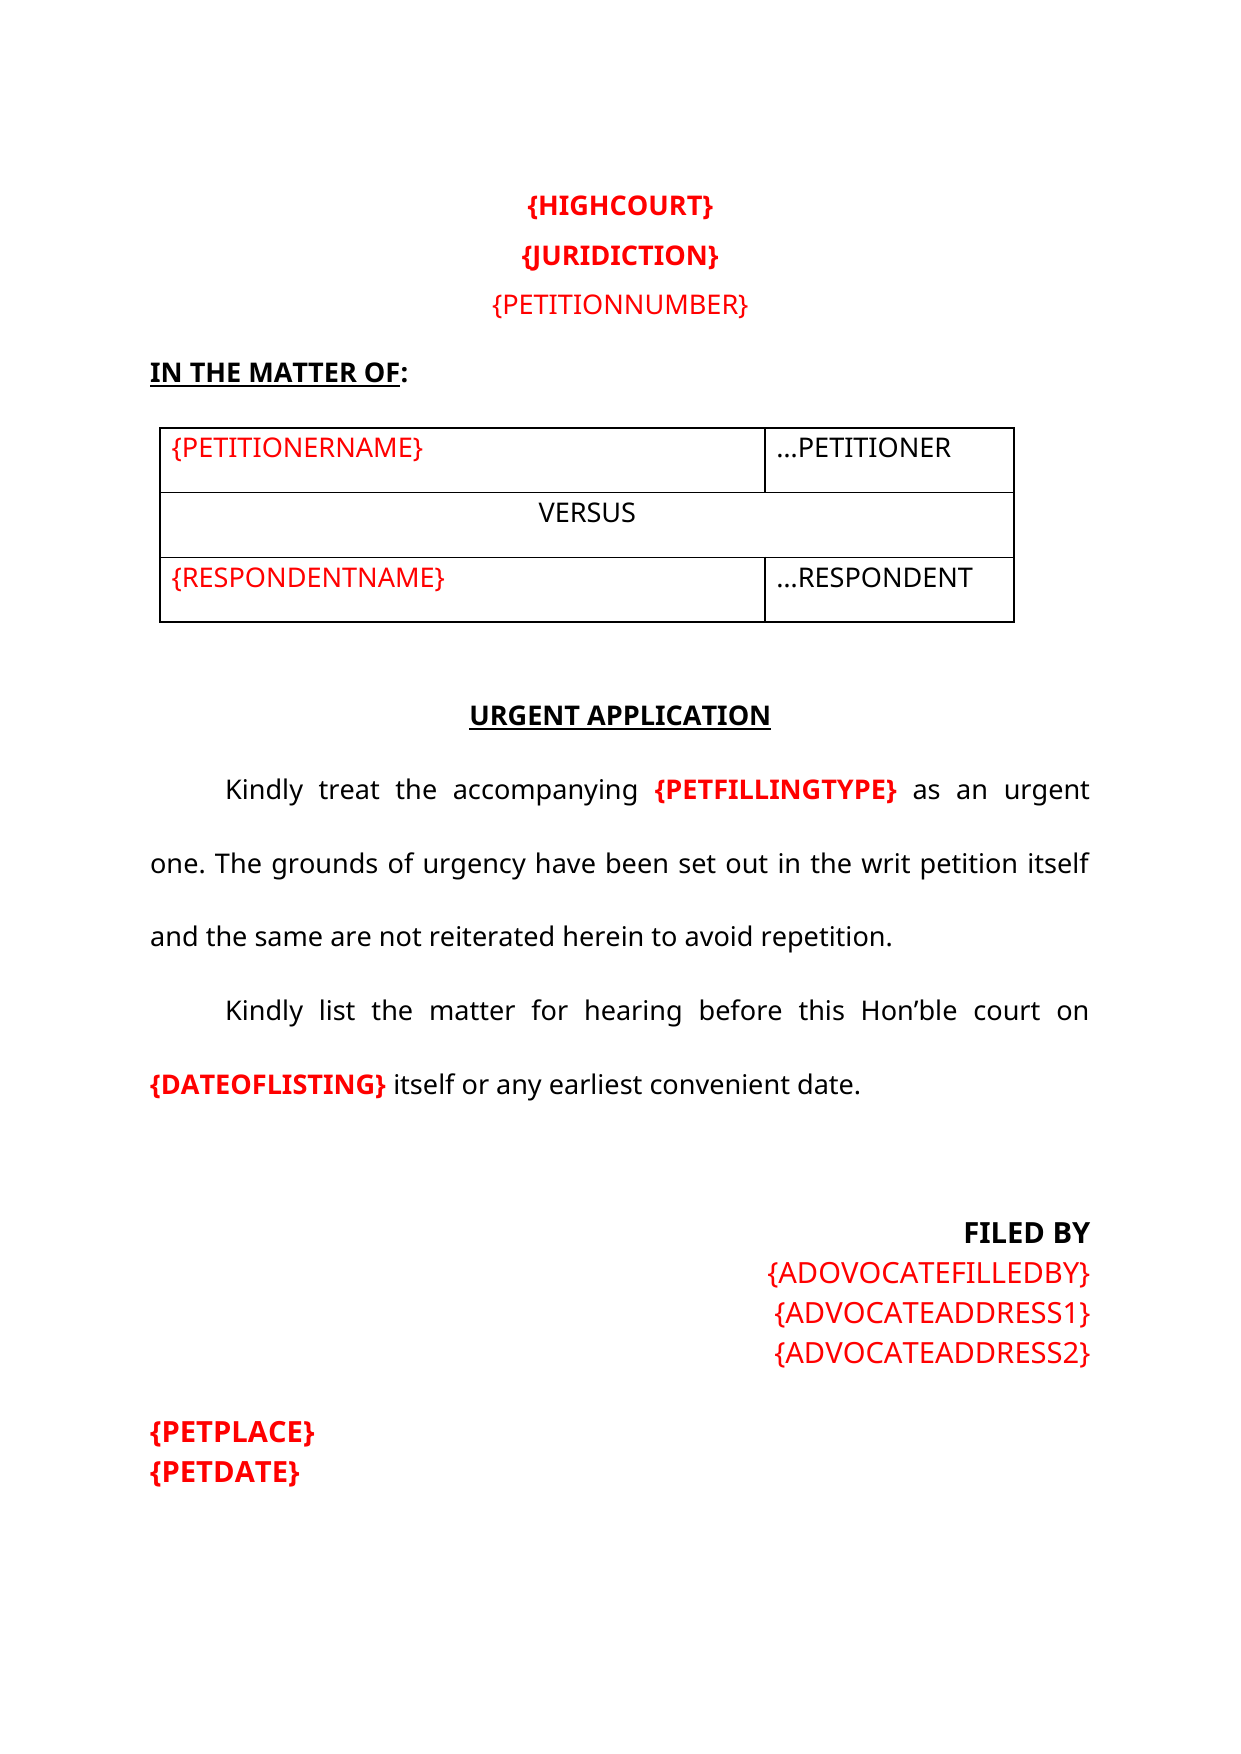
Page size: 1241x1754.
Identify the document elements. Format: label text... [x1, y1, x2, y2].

text {ADOVOCATEFILLEDBY} [150, 1252, 1090, 1292]
text Kindly list the matter for hearing before this Hon’ble court on {DATEOFLISTING} itself or any earliest convenient date. [150, 992, 1090, 1102]
table_cell VERSUS [161, 493, 1013, 557]
table_cell {RESPONDENTNAME} [161, 558, 764, 621]
table_cell …RESPONDENT [766, 558, 1013, 621]
text {ADVOCATEADDRESS2} [150, 1332, 1090, 1372]
text Kindly treat the accompanying {PETFILLINGTYPE} as an urgent one. The grounds of urgency have been set out in the writ petition itself and the same are not reiterated herein to avoid repetition. [150, 770, 1090, 955]
table_header …PETITIONER [766, 429, 1013, 492]
text {HIGHCOURT} [150, 187, 1090, 224]
text URGENT APPLICATION [150, 697, 1090, 733]
table_header {PETITIONERNAME} [161, 429, 764, 492]
text IN THE MATTER OF: [150, 353, 1090, 390]
text {PETPLACE} [150, 1411, 1090, 1451]
text FILED BY [150, 1213, 1090, 1252]
text {ADVOCATEADDRESS1} [150, 1292, 1090, 1332]
text {JURIDICTION} [150, 236, 1090, 273]
text {PETDATE} [150, 1451, 1090, 1491]
text {PETITIONNUMBER} [150, 286, 1090, 322]
